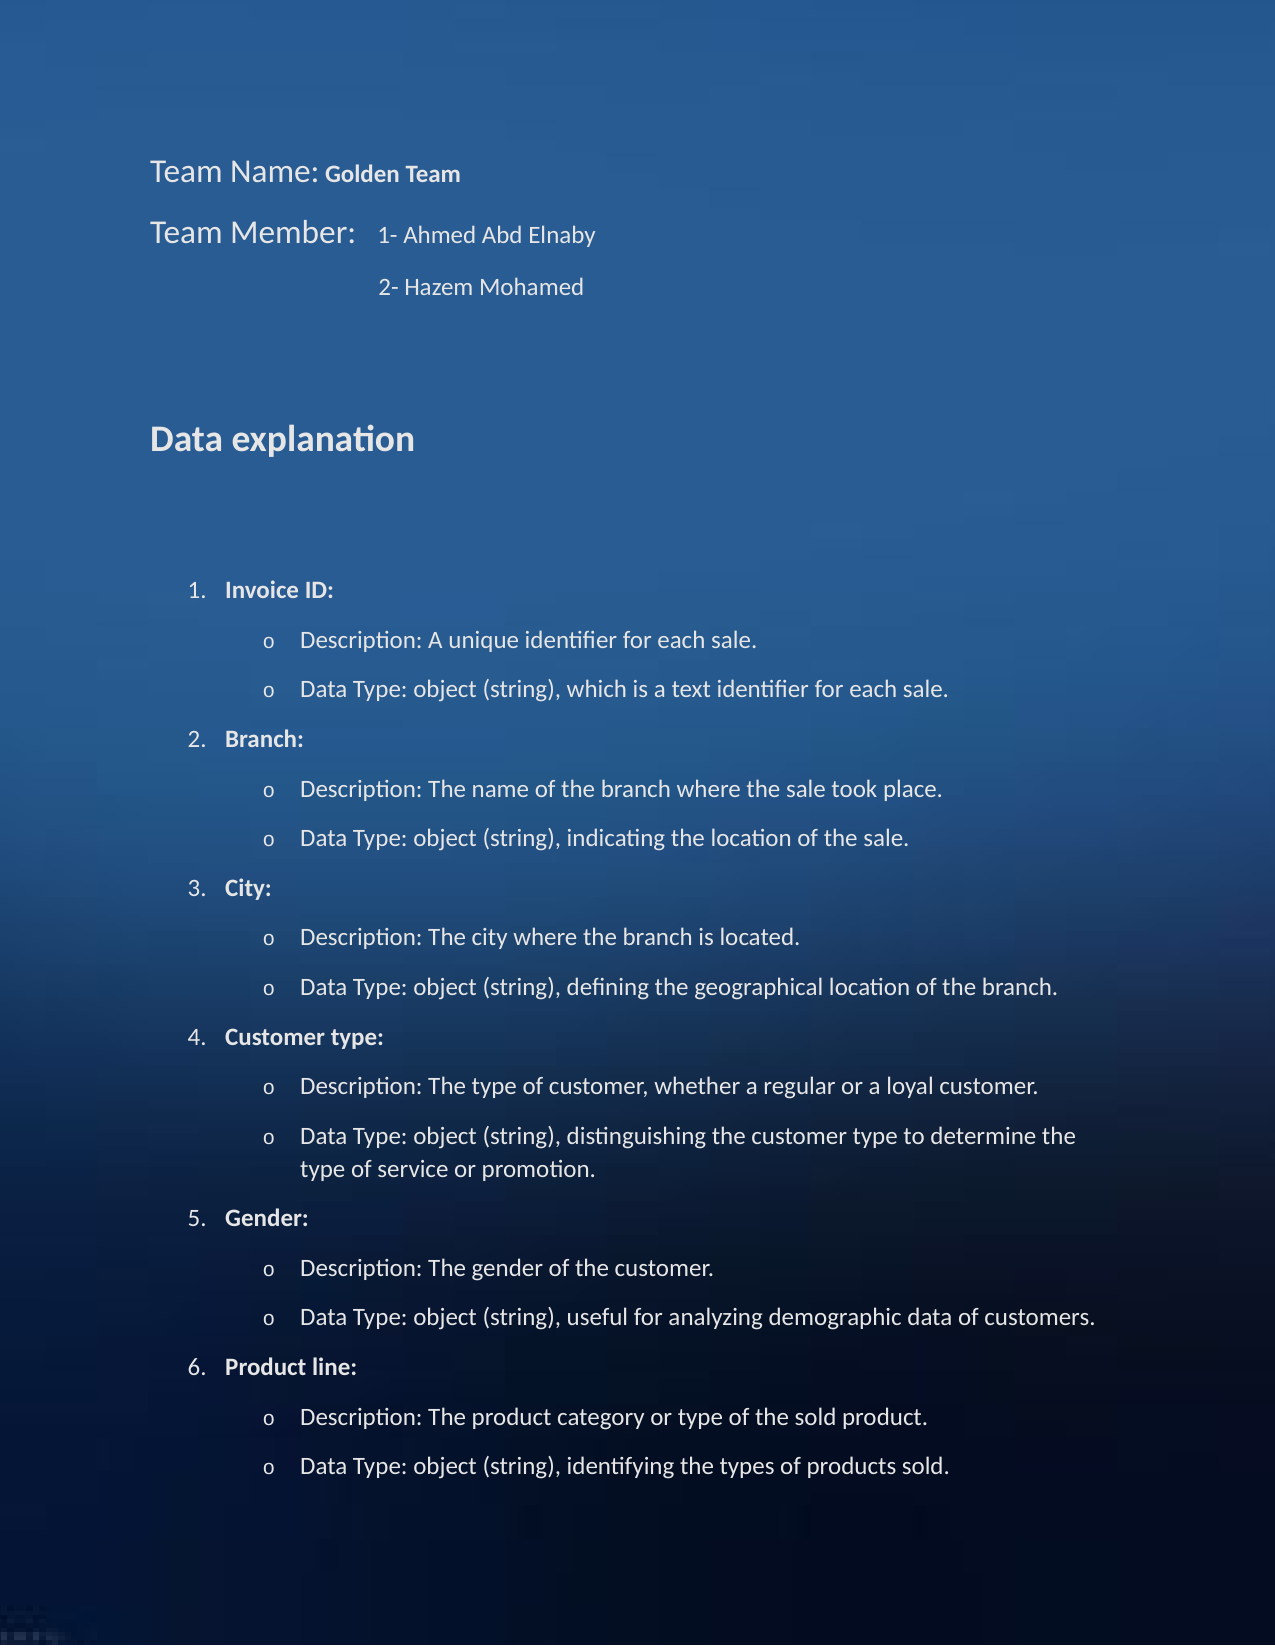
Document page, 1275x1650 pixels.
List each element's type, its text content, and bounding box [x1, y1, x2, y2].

list Description: The city where the branch is located. [262, 922, 1125, 952]
text Team Name: Golden Team [150, 150, 1125, 191]
text Team Member: 1- Ahmed Abd Elnaby [150, 211, 1125, 251]
list Branch: [187, 723, 1125, 754]
list Data Type: object (string), which is a text identifier for each sale. [262, 674, 1125, 704]
list Data Type: object (string), indicating the location of the sale. [262, 822, 1125, 853]
list Invoice ID: [187, 574, 1125, 605]
list Gender: [187, 1202, 1125, 1233]
list Description: The gender of the customer. [262, 1252, 1125, 1282]
list Data Type: object (string), defining the geographical location of the branch. [262, 971, 1125, 1002]
list Data Type: object (string), identifying the types of products sold. [262, 1450, 1125, 1481]
list Product line: [187, 1351, 1125, 1382]
list City: [187, 872, 1125, 902]
list Customer type: [187, 1021, 1125, 1051]
text 2- Hazem Mohamed [150, 271, 1125, 302]
text Data explanation [150, 414, 1125, 460]
list Description: A unique identifier for each sale. [262, 624, 1125, 654]
list Description: The name of the branch where the sale took place. [262, 773, 1125, 803]
list Description: The type of customer, whether a regular or a loyal customer. [262, 1070, 1125, 1101]
list Data Type: object (string), distinguishing the customer type to determine the type of service or promotion. [262, 1120, 1125, 1183]
list Description: The product category or type of the sold product. [262, 1401, 1125, 1431]
list Data Type: object (string), useful for analyzing demographic data of customers. [262, 1302, 1125, 1332]
picture [0, 0, 1275, 1645]
